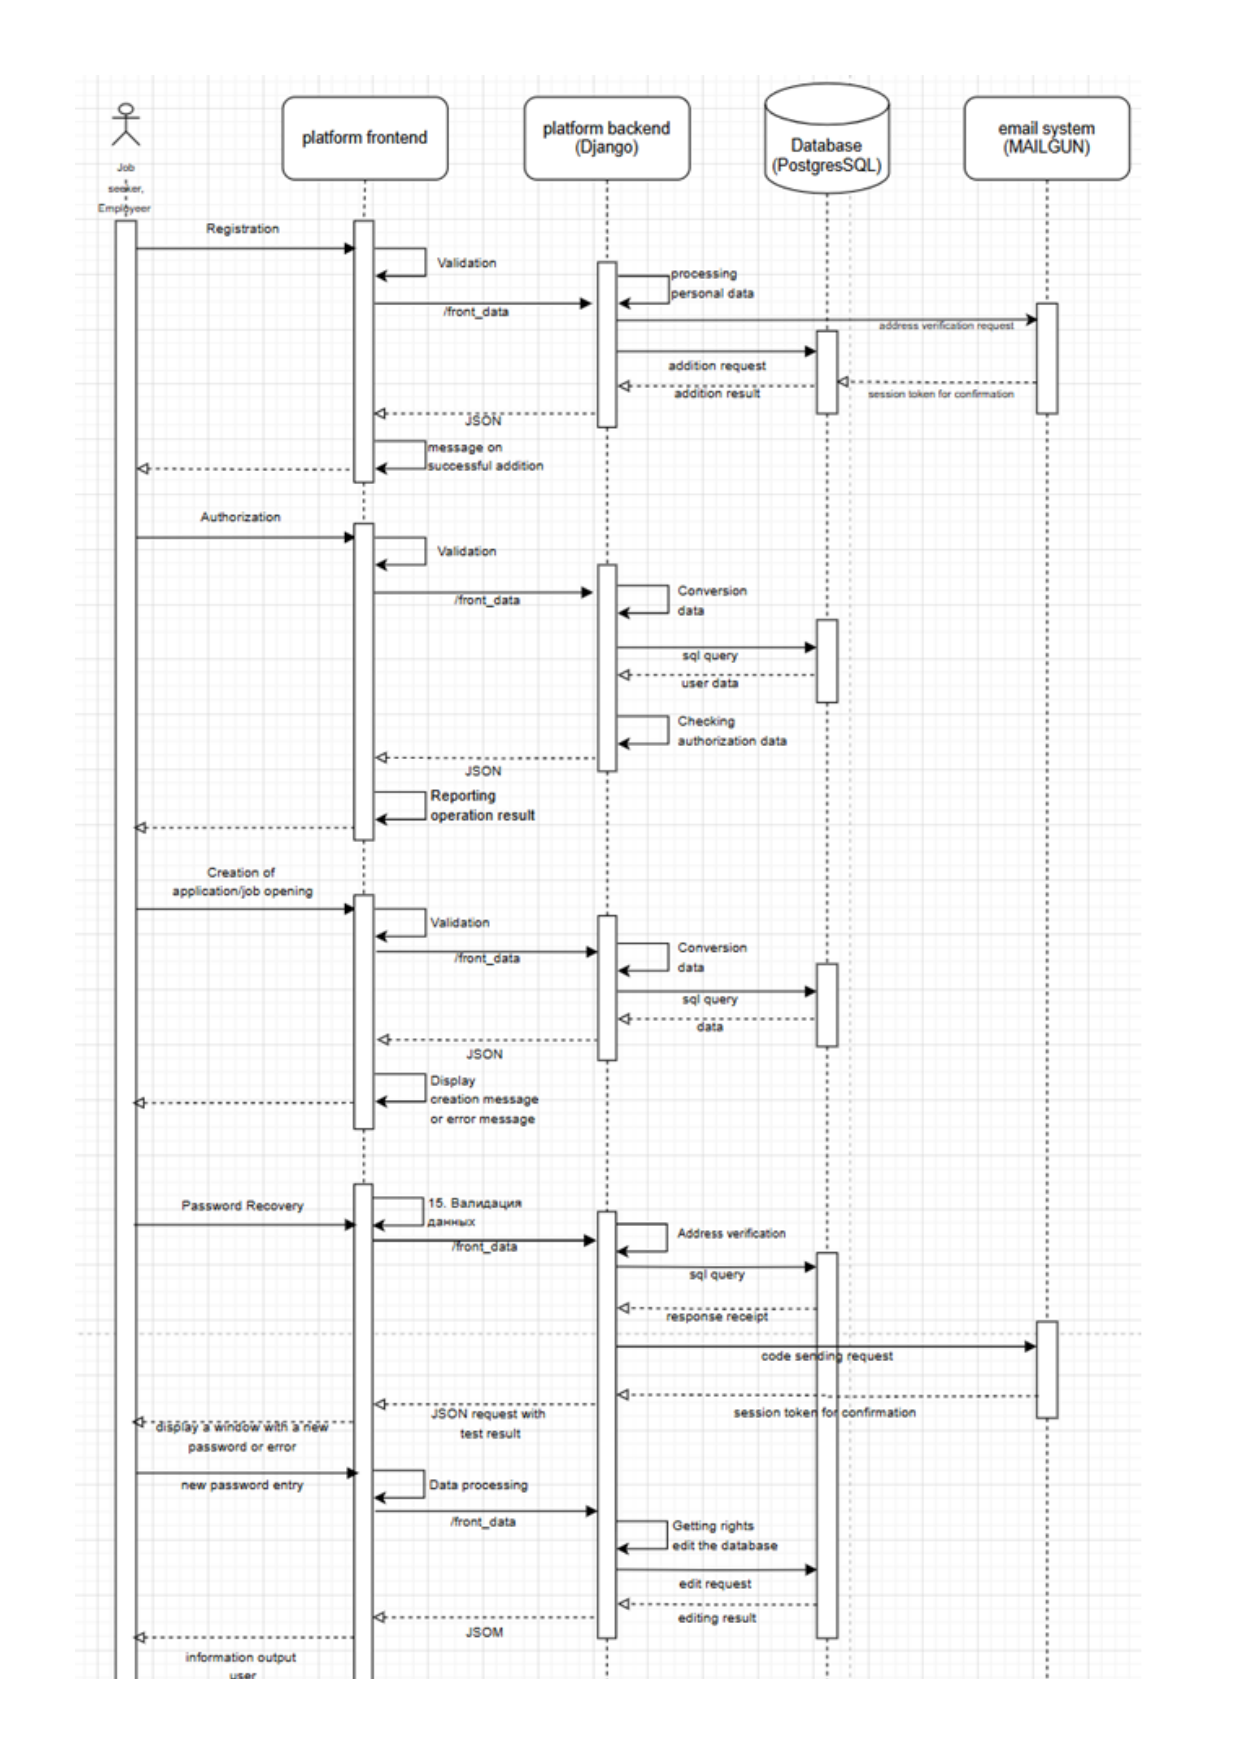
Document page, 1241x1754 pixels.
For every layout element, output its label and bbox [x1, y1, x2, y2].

picture [75, 75, 1142, 1679]
